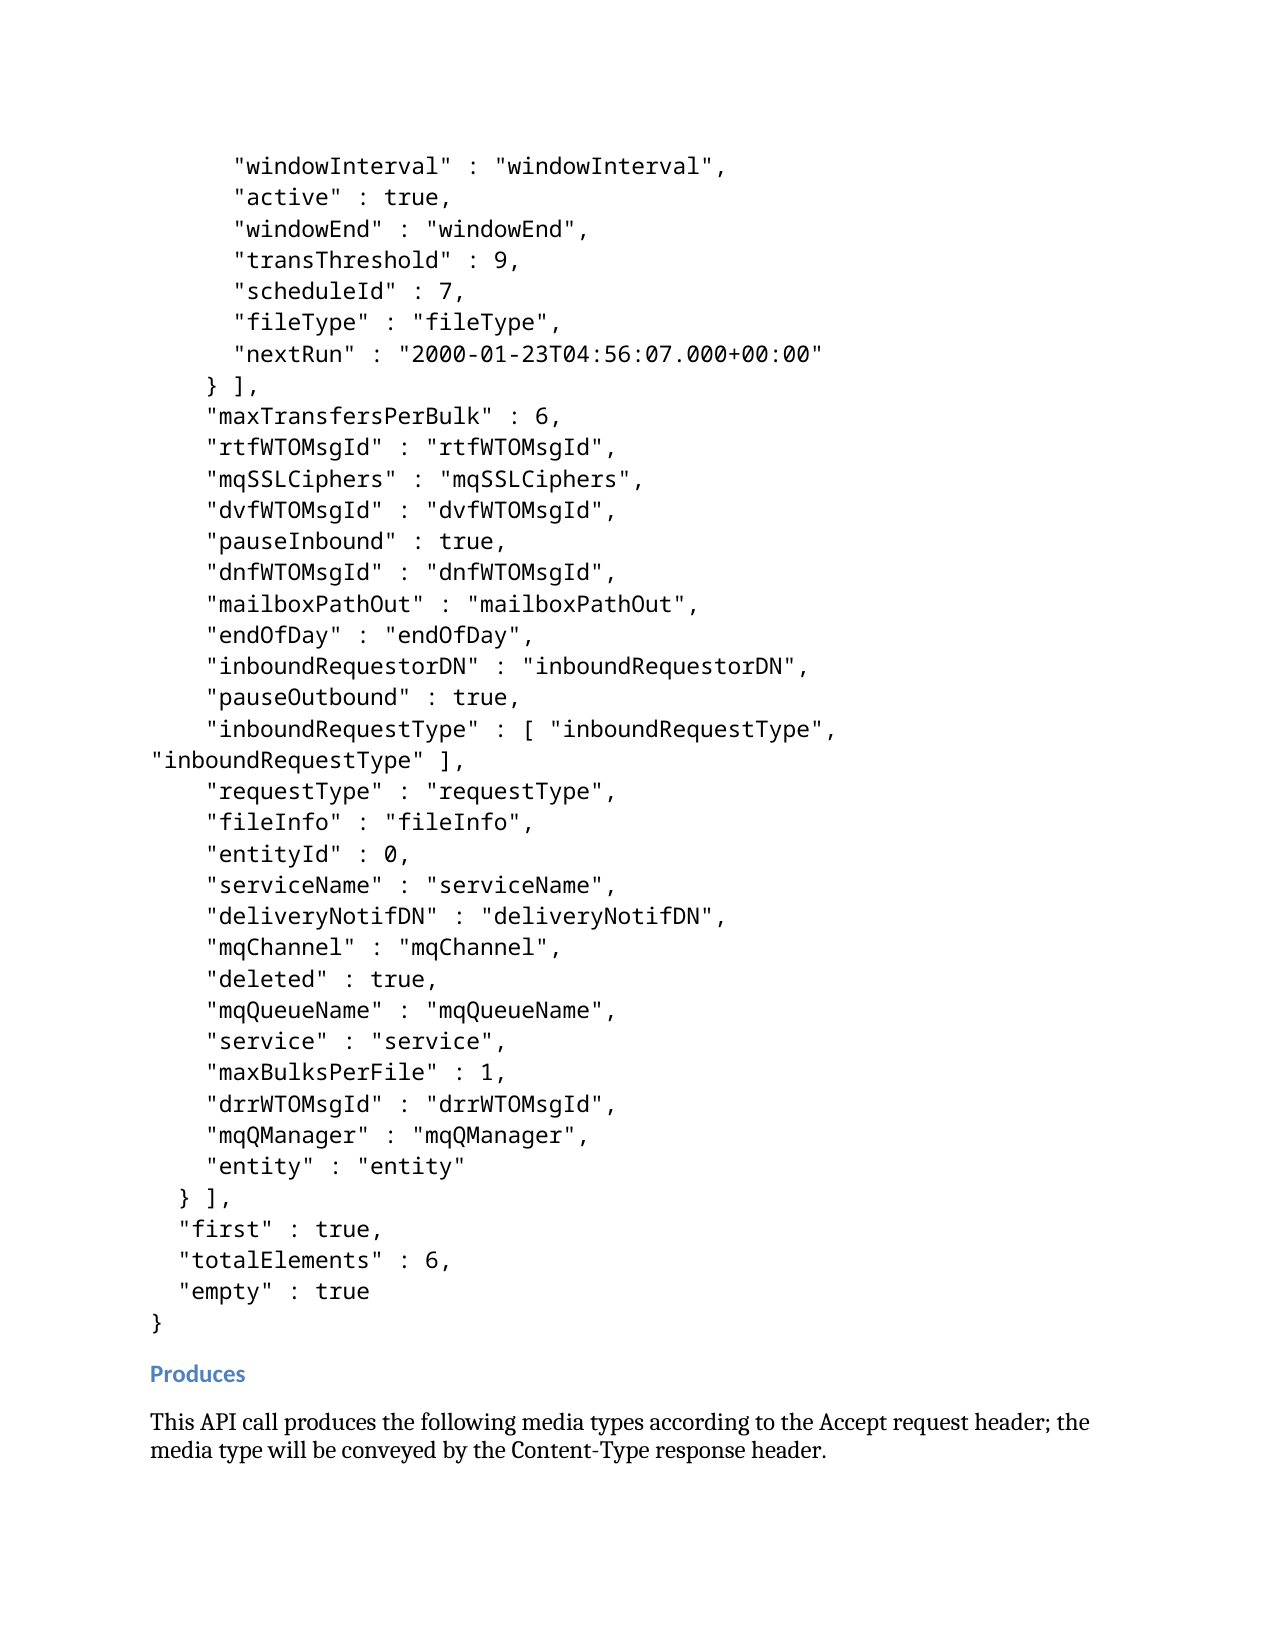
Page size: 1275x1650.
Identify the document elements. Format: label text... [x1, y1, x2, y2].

text This API call produces the following media types according to the Accept request header; the media type will be conveyed by the Content-Type response header. [150, 1408, 1125, 1465]
subtitle Produces [150, 1358, 1125, 1389]
